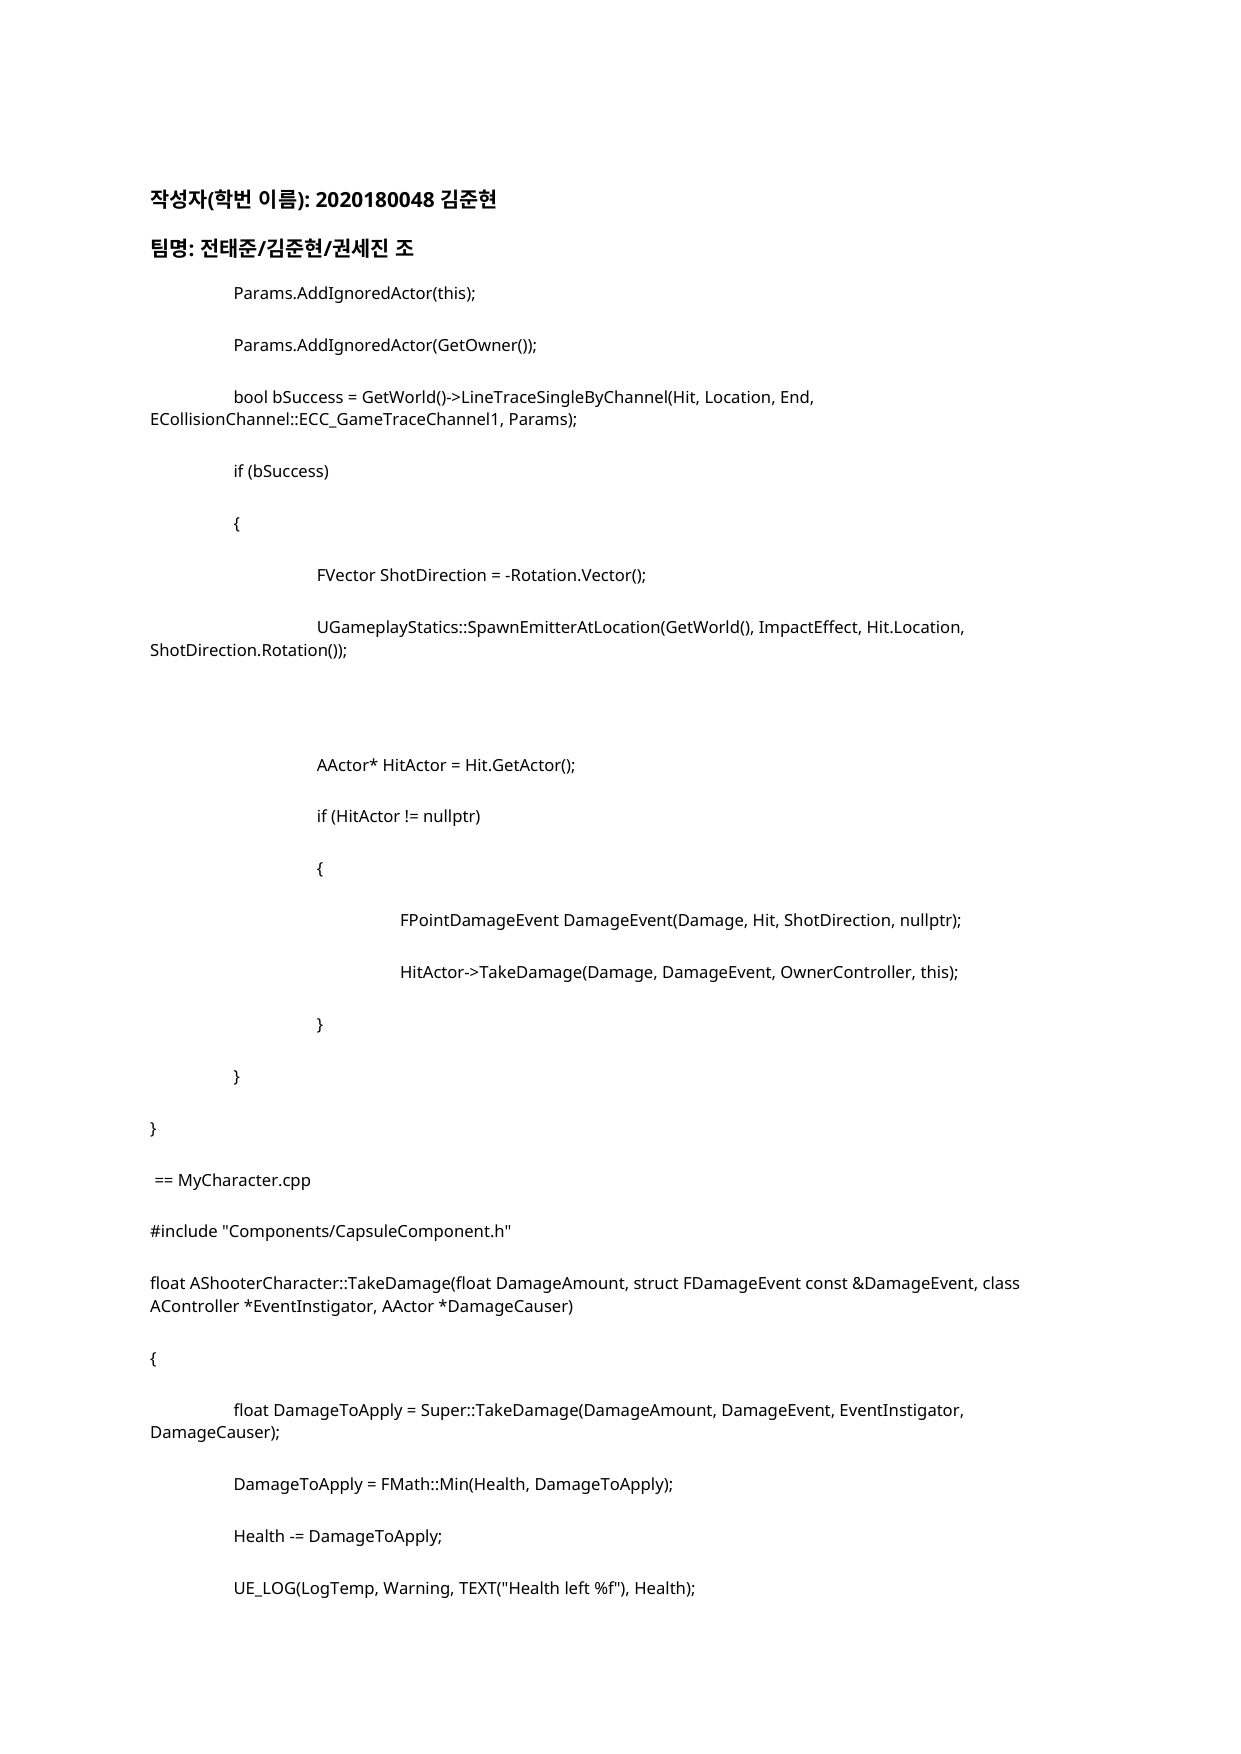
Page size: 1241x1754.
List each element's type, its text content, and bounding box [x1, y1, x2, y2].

text } [150, 1064, 1090, 1087]
text HitActor->TakeDamage(Damage, DamageEvent, OwnerController, this); [150, 961, 1090, 983]
text } [150, 1013, 1090, 1035]
text float DamageToApply = Super::TakeDamage(DamageAmount, DamageEvent, EventInstigator, DamageCauser); [150, 1398, 1090, 1444]
text AActor* HitActor = Hit.GetActor(); [150, 753, 1090, 776]
text Health -= DamageToApply; [150, 1525, 1090, 1548]
text { [150, 512, 1090, 534]
text { [150, 1347, 1090, 1369]
text if (bSuccess) [150, 460, 1090, 482]
text bool bSuccess = GetWorld()->LineTraceSingleByChannel(Hit, Location, End, ECollisionChannel::ECC_GameTraceChannel1, Params); [150, 385, 1090, 431]
text { [150, 857, 1090, 880]
text DamageToApply = FMath::Min(Health, DamageToApply); [150, 1473, 1090, 1496]
text Params.AddIgnoredActor(GetOwner()); [150, 333, 1090, 356]
text UGameplayStatics::SpawnEmitterAtLocation(GetWorld(), ImpactEffect, Hit.Location, ShotDirection.Rotation()); [150, 615, 1090, 661]
text FPointDamageEvent DamageEvent(Damage, Hit, ShotDirection, nullptr); [150, 909, 1090, 932]
text if (HitActor != nullptr) [150, 805, 1090, 828]
text #include "Components/CapsuleComponent.h" [150, 1220, 1090, 1243]
text Params.AddIgnoredActor(this); [150, 281, 1090, 304]
text } [150, 1116, 1090, 1139]
text FVector ShotDirection = -Rotation.Vector(); [150, 563, 1090, 586]
text UE_LOG(LogTemp, Warning, TEXT("Health left %f"), Health); [150, 1577, 1090, 1599]
text float AShooterCharacter::TakeDamage(float DamageAmount, struct FDamageEvent const &DamageEvent, class AController *EventInstigator, AActor *DamageCauser) [150, 1272, 1090, 1317]
text == MyCharacter.cpp [150, 1168, 1090, 1191]
